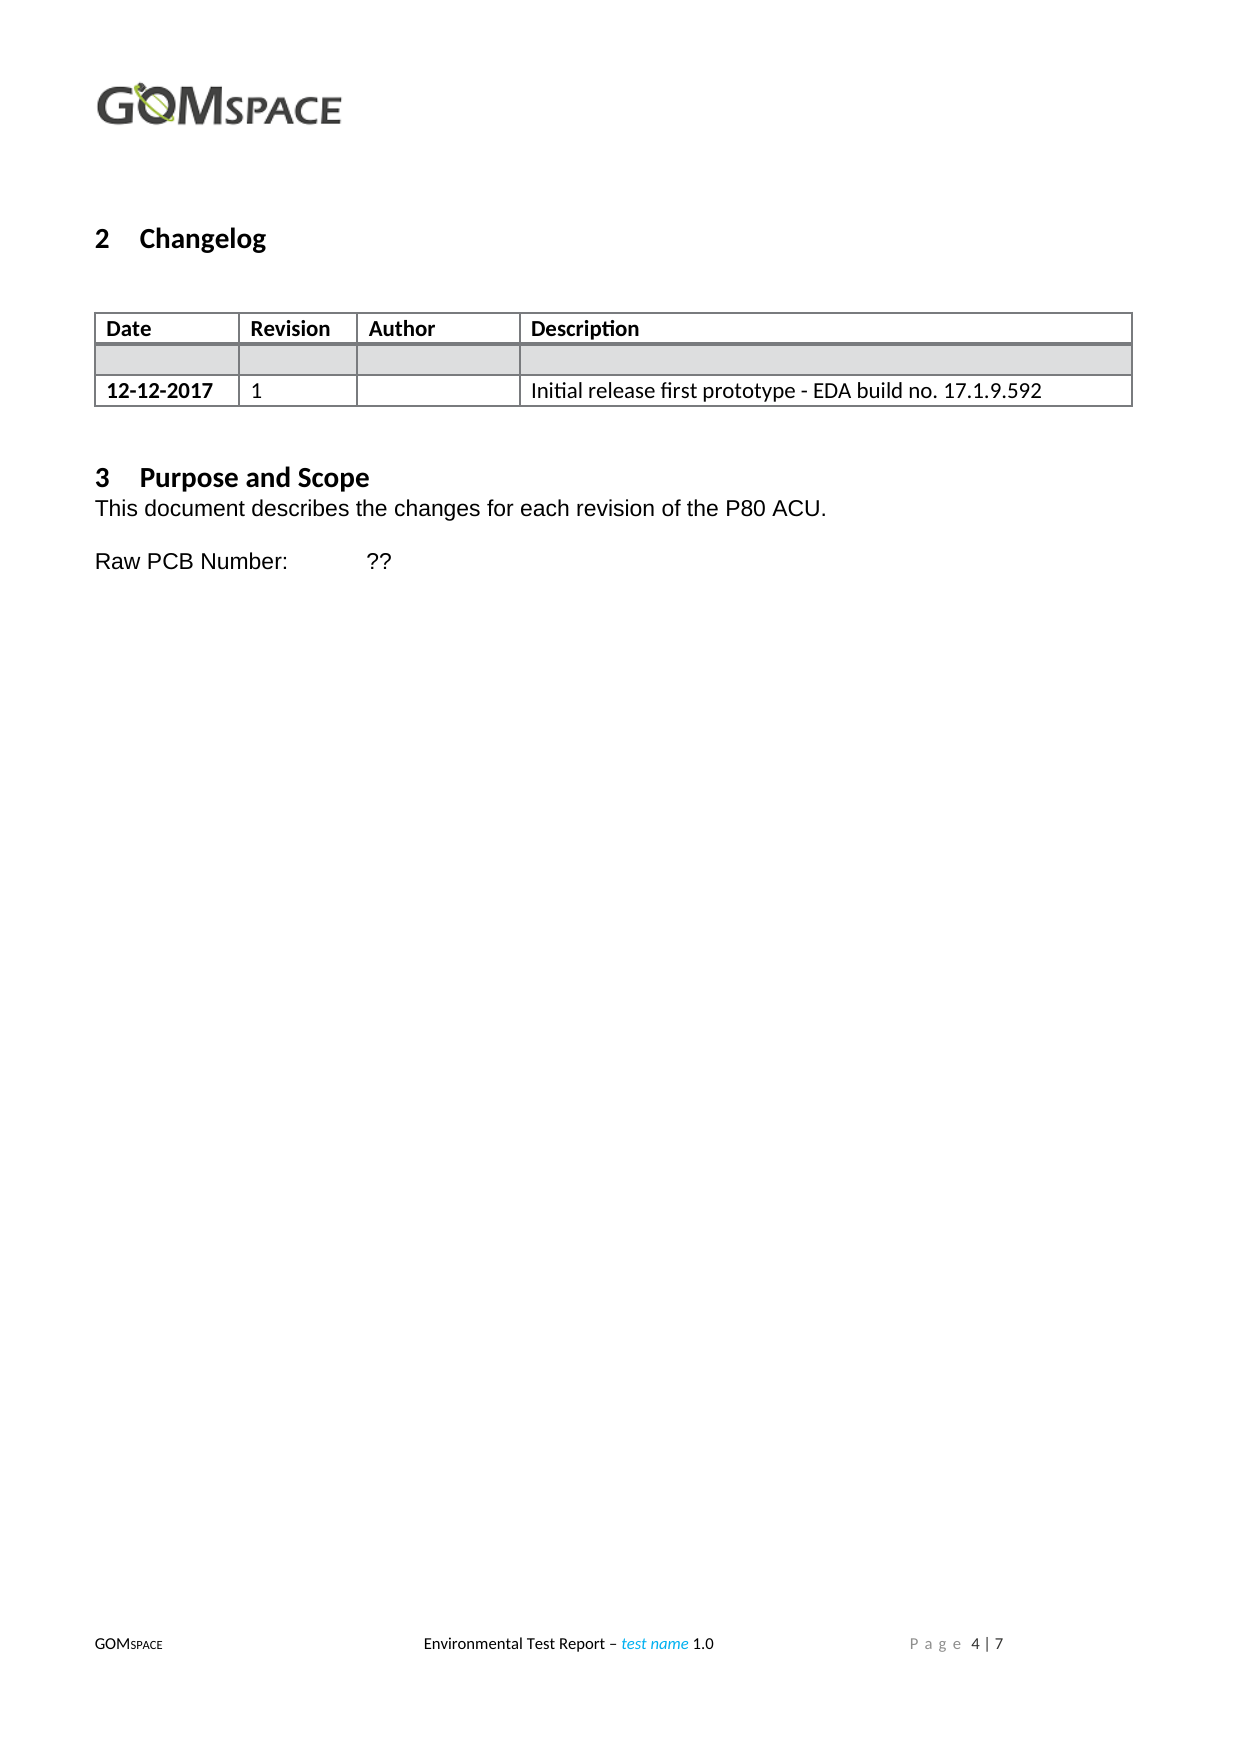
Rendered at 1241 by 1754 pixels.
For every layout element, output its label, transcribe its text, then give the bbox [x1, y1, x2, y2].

text Raw PCB Number: ?? [94, 548, 1146, 574]
table_cell [521, 346, 1131, 374]
table_header Date [96, 314, 238, 342]
table_cell 12-12-2017 [96, 376, 238, 404]
table_header Author [358, 314, 519, 342]
table_header Revision [240, 314, 356, 342]
picture [94, 73, 345, 134]
subtitle Changelog [94, 220, 1146, 256]
text This document describes the changes for each revision of the P80 ACU. [94, 495, 1146, 522]
table_cell 1 [240, 376, 356, 404]
table_cell Initial release first prototype - EDA build no. 17.1.9.592 [521, 376, 1131, 404]
table_cell [358, 376, 519, 404]
table_header Description [521, 314, 1131, 342]
subtitle Purpose and Scope [94, 459, 1146, 495]
table_cell [358, 346, 519, 374]
table_cell [240, 346, 356, 374]
table_cell [96, 346, 238, 374]
